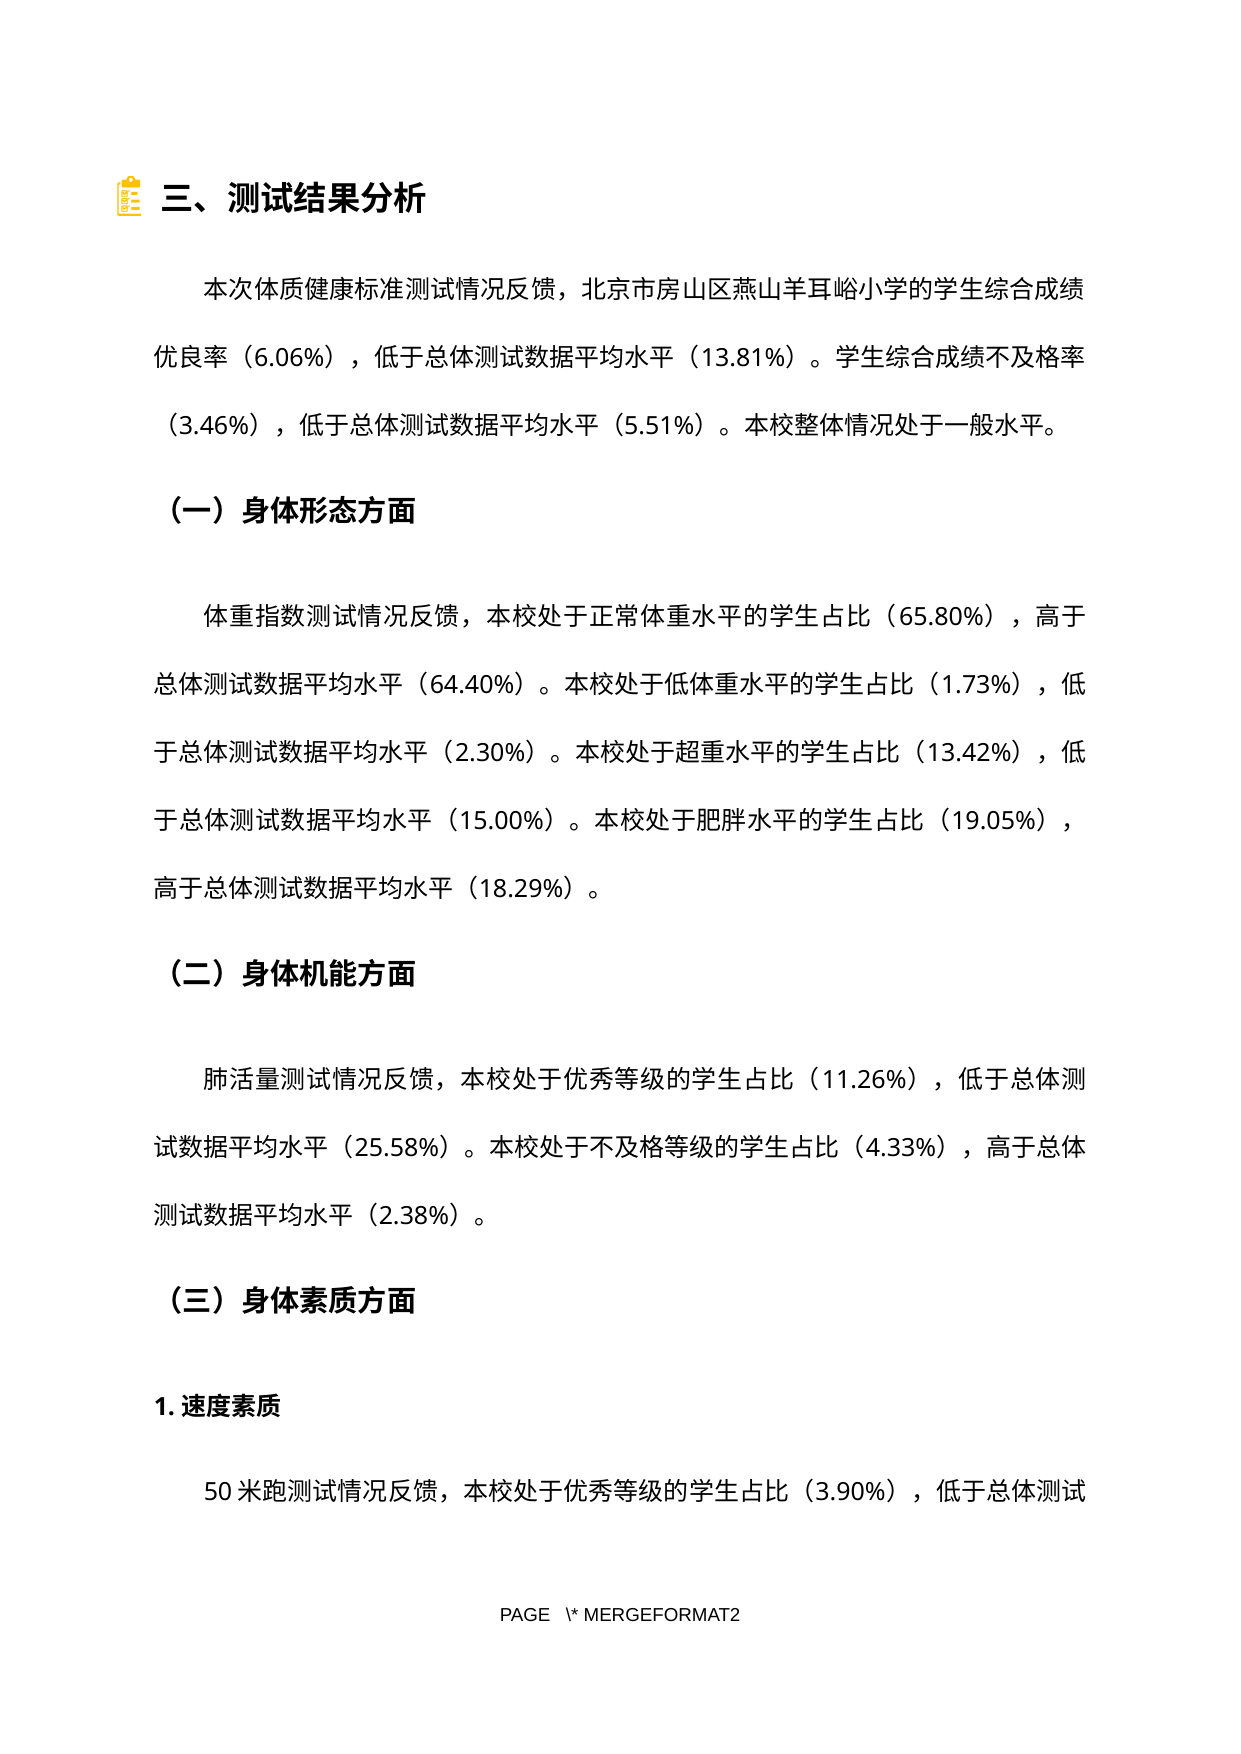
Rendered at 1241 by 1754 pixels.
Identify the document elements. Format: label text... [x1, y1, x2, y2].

subtitle 三、测试结果分析 [153, 162, 1087, 230]
picture [116, 176, 141, 214]
subtitle （一）身体形态方面 [153, 475, 1087, 543]
subtitle （二）身体机能方面 [153, 937, 1087, 1005]
text 体重指数测试情况反馈，本校处于正常体重水平的学生占比（65.80%），高于总体测试数据平均水平（64.40%）。本校处于低体重水平的学生占比（1.73%），低于总体测试数据平均水平（2.30%）。本校处于超重水平的学生占比（13.42%），低于总体测试数据平均水平（15.00%）。本校处于肥胖水平的学生占比（19.05%），高于总体测试数据平均水平（18.29%）。 [153, 581, 1087, 921]
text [153, 1455, 1087, 1523]
text 本次体质健康标准测试情况反馈，北京市房山区燕山羊耳峪小学的学生综合成绩优良率（6.06%），低于总体测试数据平均水平（13.81%）。学生综合成绩不及格率（3.46%），低于总体测试数据平均水平（5.51%）。本校整体情况处于一般水平。 [153, 254, 1087, 458]
subtitle 1. 速度素质 [153, 1370, 1087, 1438]
subtitle （三）身体素质方面 [153, 1264, 1087, 1332]
text 肺活量测试情况反馈，本校处于优秀等级的学生占比（11.26%），低于总体测试数据平均水平（25.58%）。本校处于不及格等级的学生占比（4.33%），高于总体测试数据平均水平（2.38%）。 [153, 1043, 1087, 1247]
